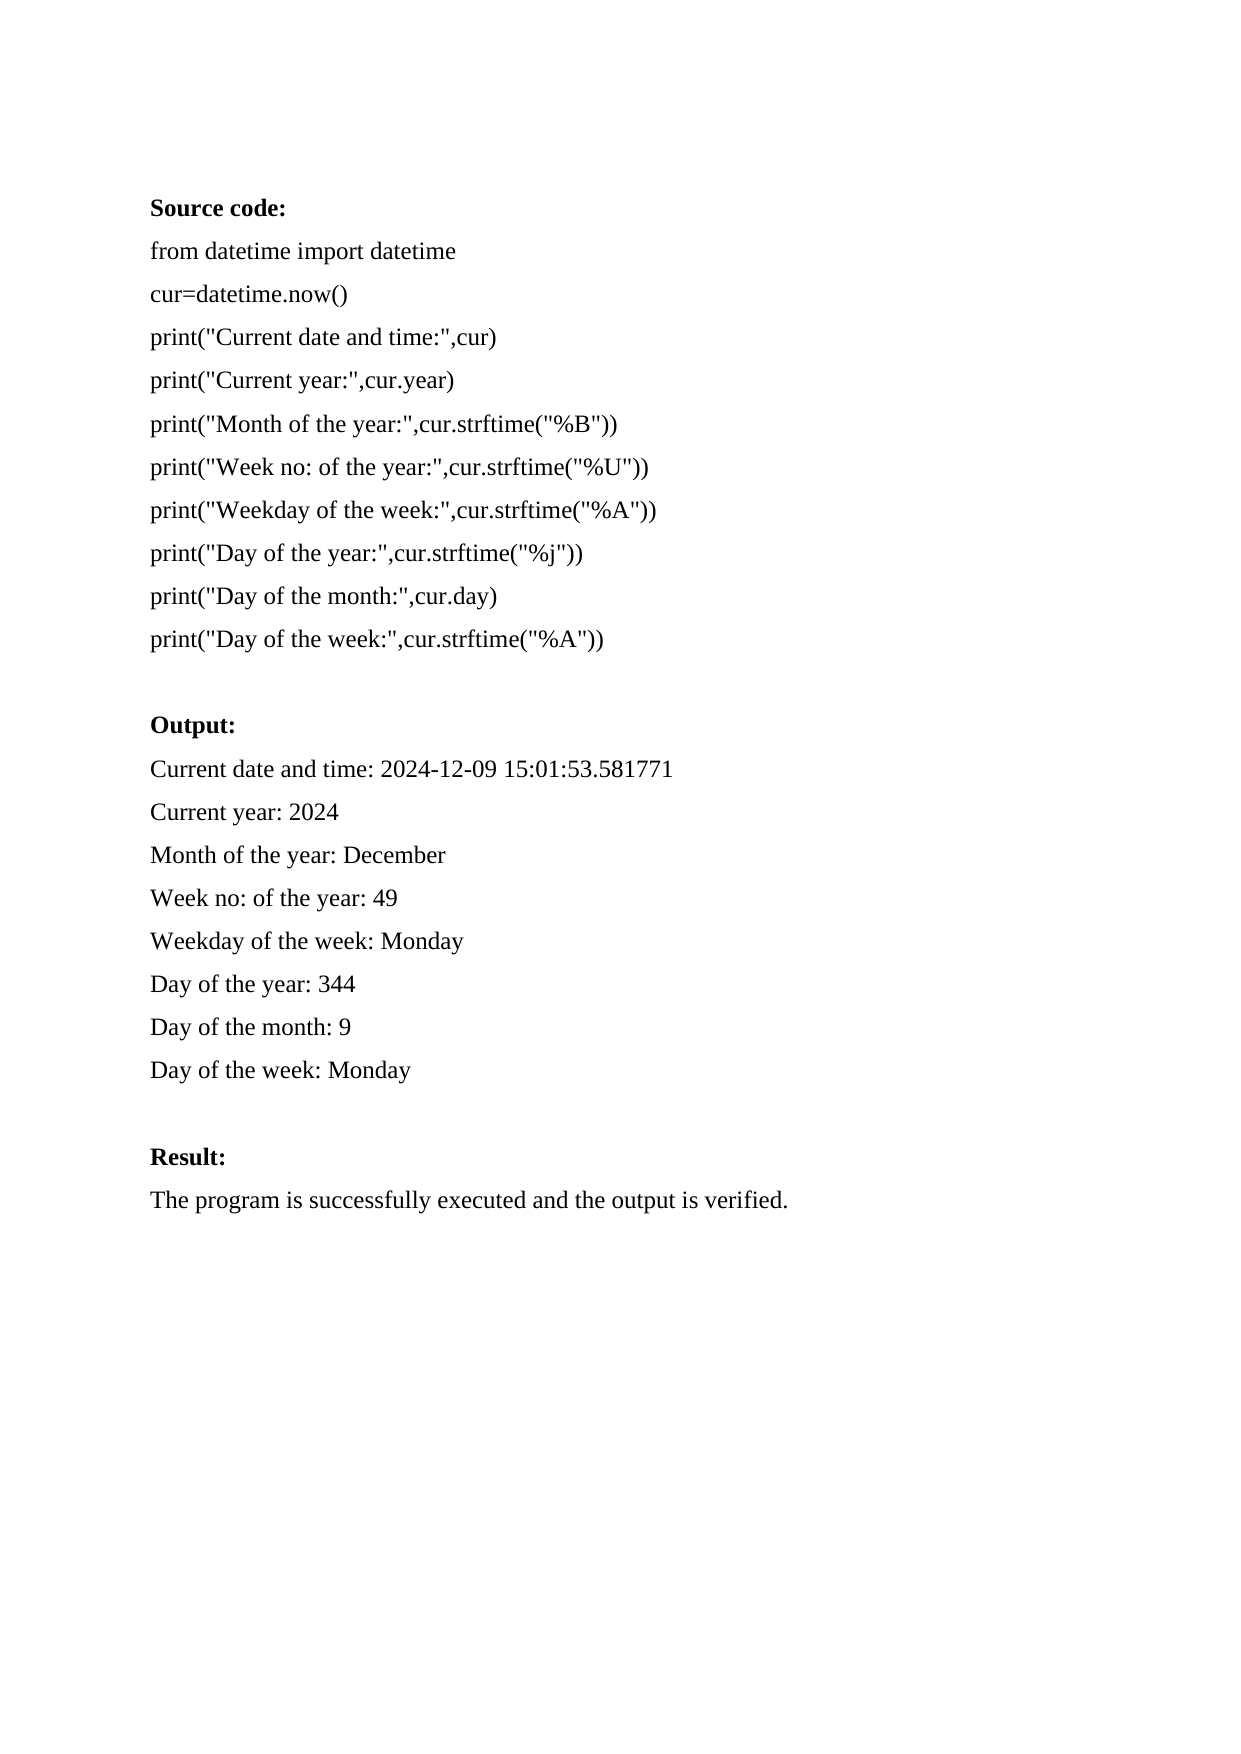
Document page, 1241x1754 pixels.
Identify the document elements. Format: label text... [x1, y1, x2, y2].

text print("Week no: of the year:",cur.strftime("%U")) [150, 452, 1090, 481]
text Current year: 2024 [150, 797, 1090, 826]
text print("Day of the month:",cur.day) [150, 581, 1090, 610]
text from datetime import datetime [150, 236, 1090, 265]
text The program is successfully executed and the output is verified. [150, 1185, 1090, 1214]
text cur=datetime.now() [150, 279, 1090, 308]
text Output: [150, 711, 1090, 739]
text print("Day of the week:",cur.strftime("%A")) [150, 624, 1090, 653]
text Current date and time: 2024-12-09 15:01:53.581771 [150, 754, 1090, 782]
text Day of the week: Monday [150, 1056, 1090, 1084]
text Day of the year: 344 [150, 969, 1090, 998]
text print("Day of the year:",cur.strftime("%j")) [150, 538, 1090, 567]
text Month of the year: December [150, 840, 1090, 869]
text print("Month of the year:",cur.strftime("%B")) [150, 409, 1090, 437]
text Week no: of the year: 49 [150, 883, 1090, 912]
text Weekday of the week: Monday [150, 926, 1090, 955]
text Source code: [150, 193, 1090, 222]
text print("Current date and time:",cur) [150, 322, 1090, 351]
text Result: [150, 1142, 1090, 1171]
text Day of the month: 9 [150, 1012, 1090, 1041]
text print("Weekday of the week:",cur.strftime("%A")) [150, 495, 1090, 524]
text print("Current year:",cur.year) [150, 366, 1090, 394]
